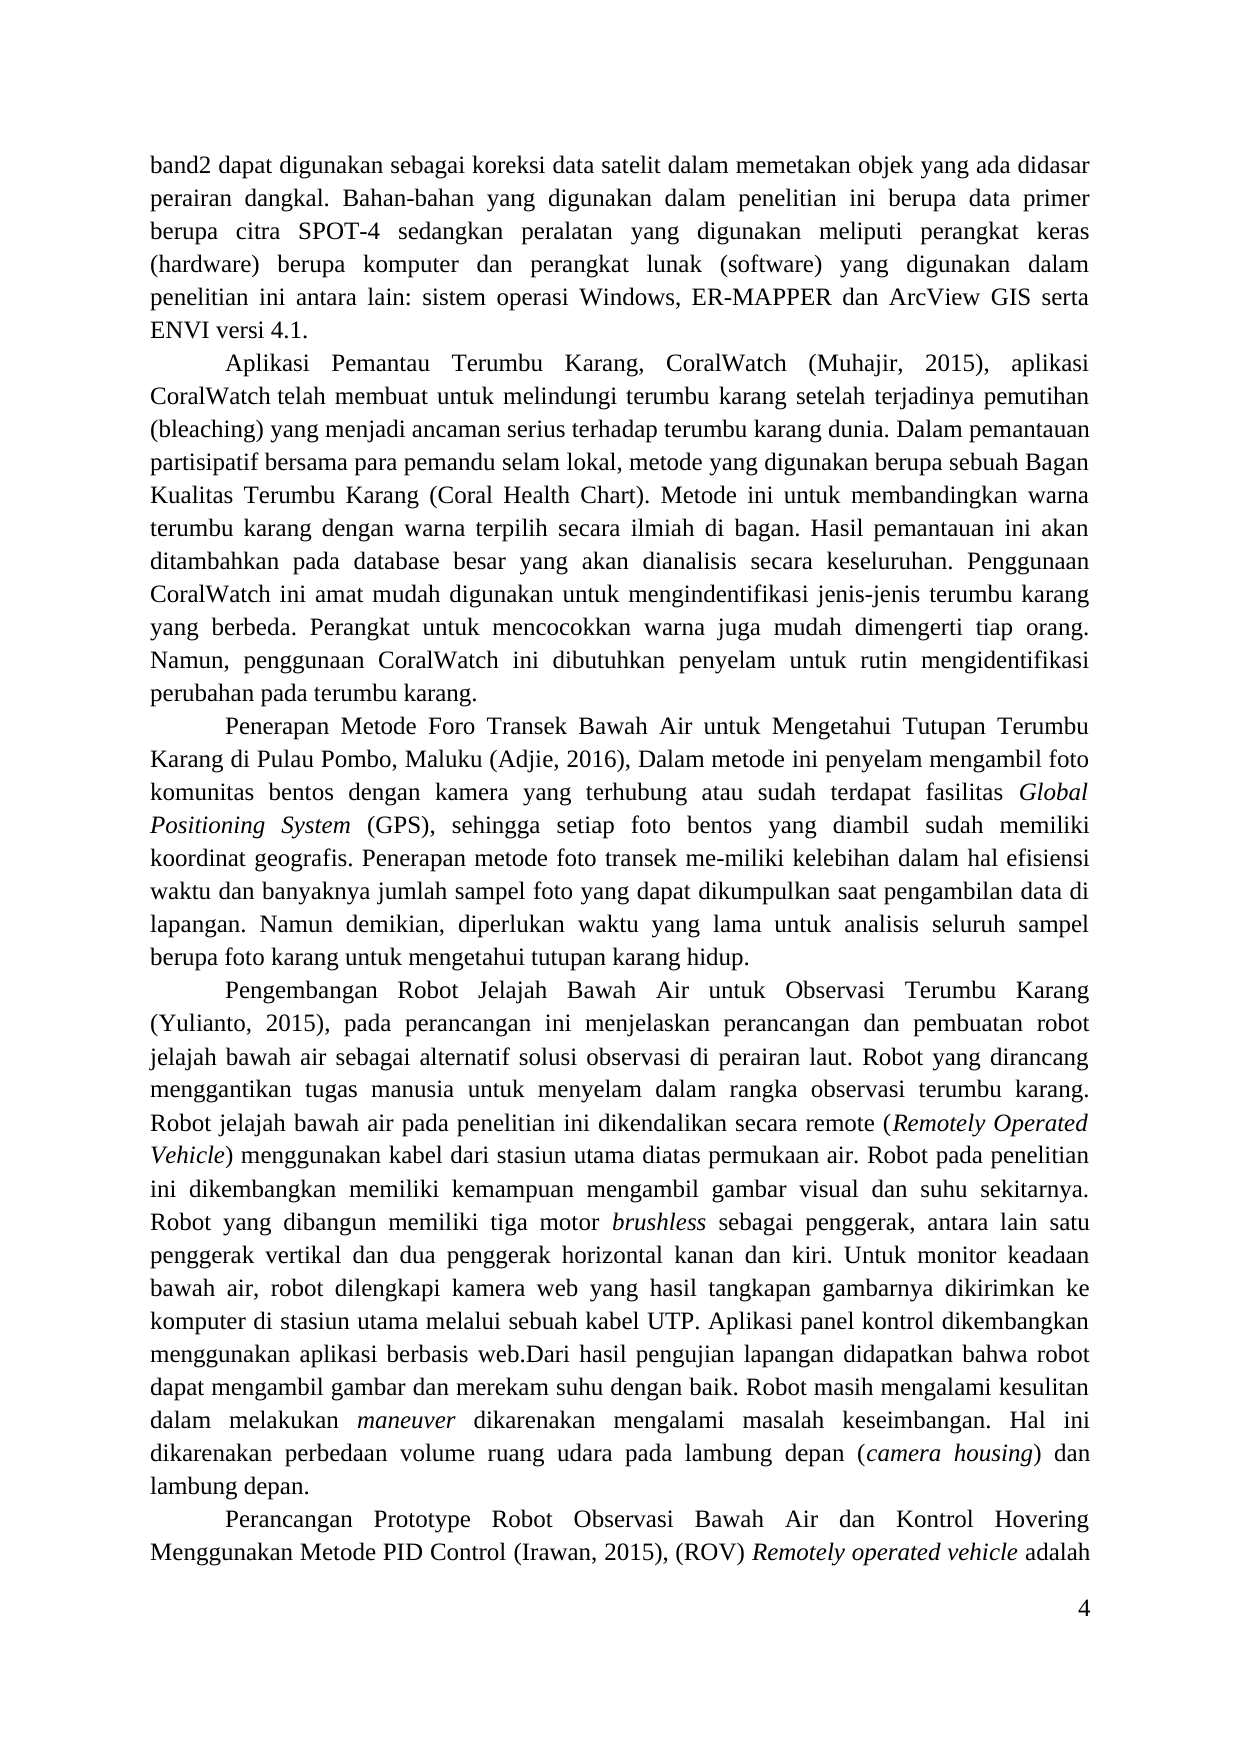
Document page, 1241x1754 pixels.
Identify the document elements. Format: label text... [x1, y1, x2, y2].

text Pengembangan Robot Jelajah Bawah Air untuk Observasi Terumbu Karang (Yulianto, 2015), pada perancangan ini menjelaskan perancangan dan pembuatan robot jelajah bawah air sebagai alternatif solusi observasi di perairan laut. Robot yang dirancang menggantikan tugas manusia untuk menyelam dalam rangka observasi terumbu karang. Robot jelajah bawah air pada penelitian ini dikendalikan secara remote (Remotely Operated Vehicle) menggunakan kabel dari stasiun utama diatas permukaan air. Robot pada penelitian ini dikembangkan memiliki kemampuan mengambil gambar visual dan suhu sekitarnya. Robot yang dibangun memiliki tiga motor brushless sebagai penggerak, antara lain satu penggerak vertikal dan dua penggerak horizontal kanan dan kiri. Untuk monitor keadaan bawah air, robot dilengkapi kamera web yang hasil tangkapan gambarnya dikirimkan ke komputer di stasiun utama melalui sebuah kabel UTP. Aplikasi panel kontrol dikembangkan menggunakan aplikasi berbasis web.Dari hasil pengujian lapangan didapatkan bahwa robot dapat mengambil gambar dan merekam suhu dengan baik. Robot masih mengalami kesulitan dalam melakukan maneuver dikarenakan mengalami masalah keseimbangan. Hal ini dikarenakan perbedaan volume ruang udara pada lambung depan (camera housing) dan lambung depan. [150, 976, 1090, 1499]
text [150, 150, 1090, 344]
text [150, 1504, 1090, 1566]
text Penerapan Metode Foro Transek Bawah Air untuk Mengetahui Tutupan Terumbu Karang di Pulau Pombo, Maluku (Adjie, 2016), Dalam metode ini penyelam mengambil foto komunitas bentos dengan kamera yang terhubung atau sudah terdapat fasilitas Global Positioning System (GPS), sehingga setiap foto bentos yang diambil sudah memiliki koordinat geografis. Penerapan metode foto transek me-miliki kelebihan dalam hal efisiensi waktu dan banyaknya jumlah sampel foto yang dapat dikumpulkan saat pengambilan data di lapangan. Namun demikian, diperlukan waktu yang lama untuk analisis seluruh sampel berupa foto karang untuk mengetahui tutupan karang hidup. [150, 711, 1090, 971]
